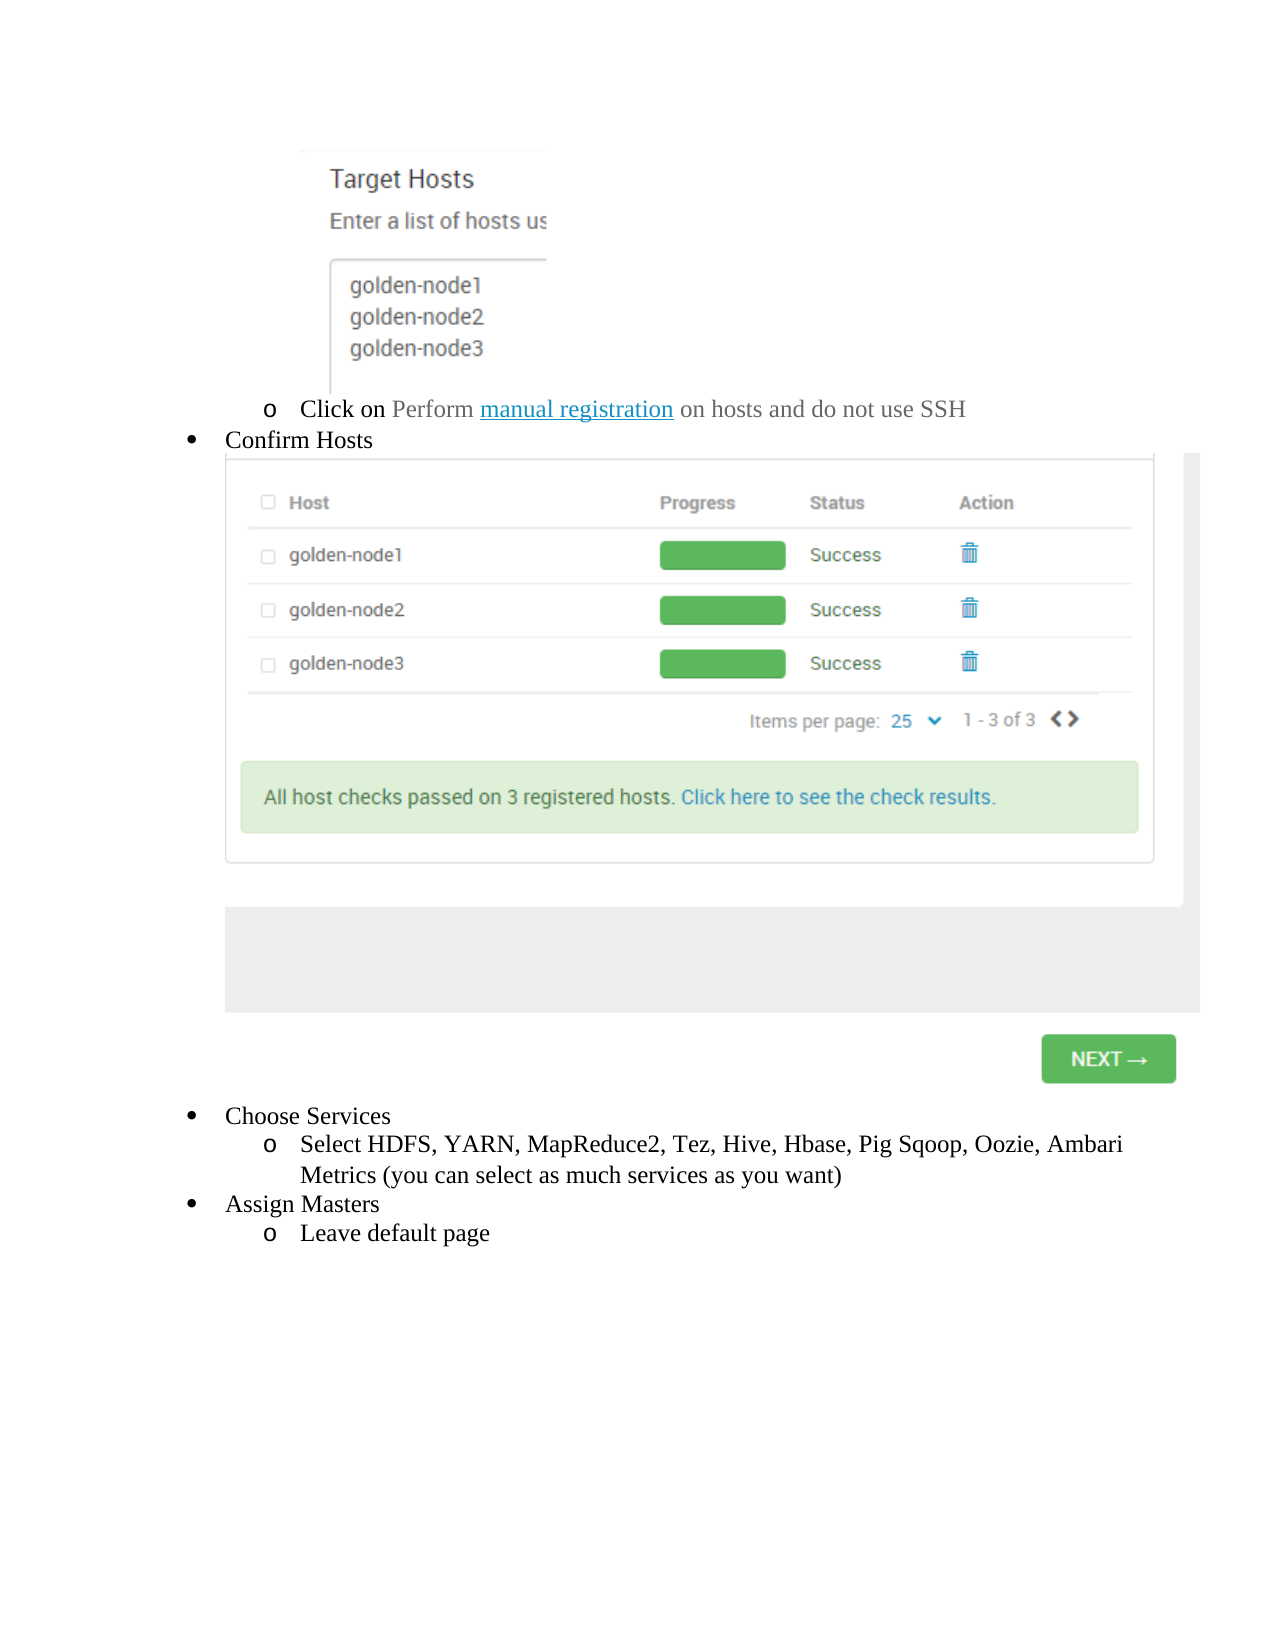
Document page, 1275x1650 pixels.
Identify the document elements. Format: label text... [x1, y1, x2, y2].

list Confirm Hosts [187, 425, 1125, 453]
list Click on Perform manual registration on hosts and do not use SSH [262, 394, 1125, 425]
picture [225, 453, 1200, 1101]
picture [300, 150, 547, 394]
list Choose Services [187, 1101, 1125, 1129]
list Select HDFS, YARN, MapReduce2, Tez, Hive, Hbase, Pig Sqoop, Oozie, Ambari Metrics (you can select as much services as you want) [262, 1129, 1125, 1189]
list Leave default page [262, 1218, 1125, 1249]
list Assign Masters [187, 1189, 1125, 1218]
